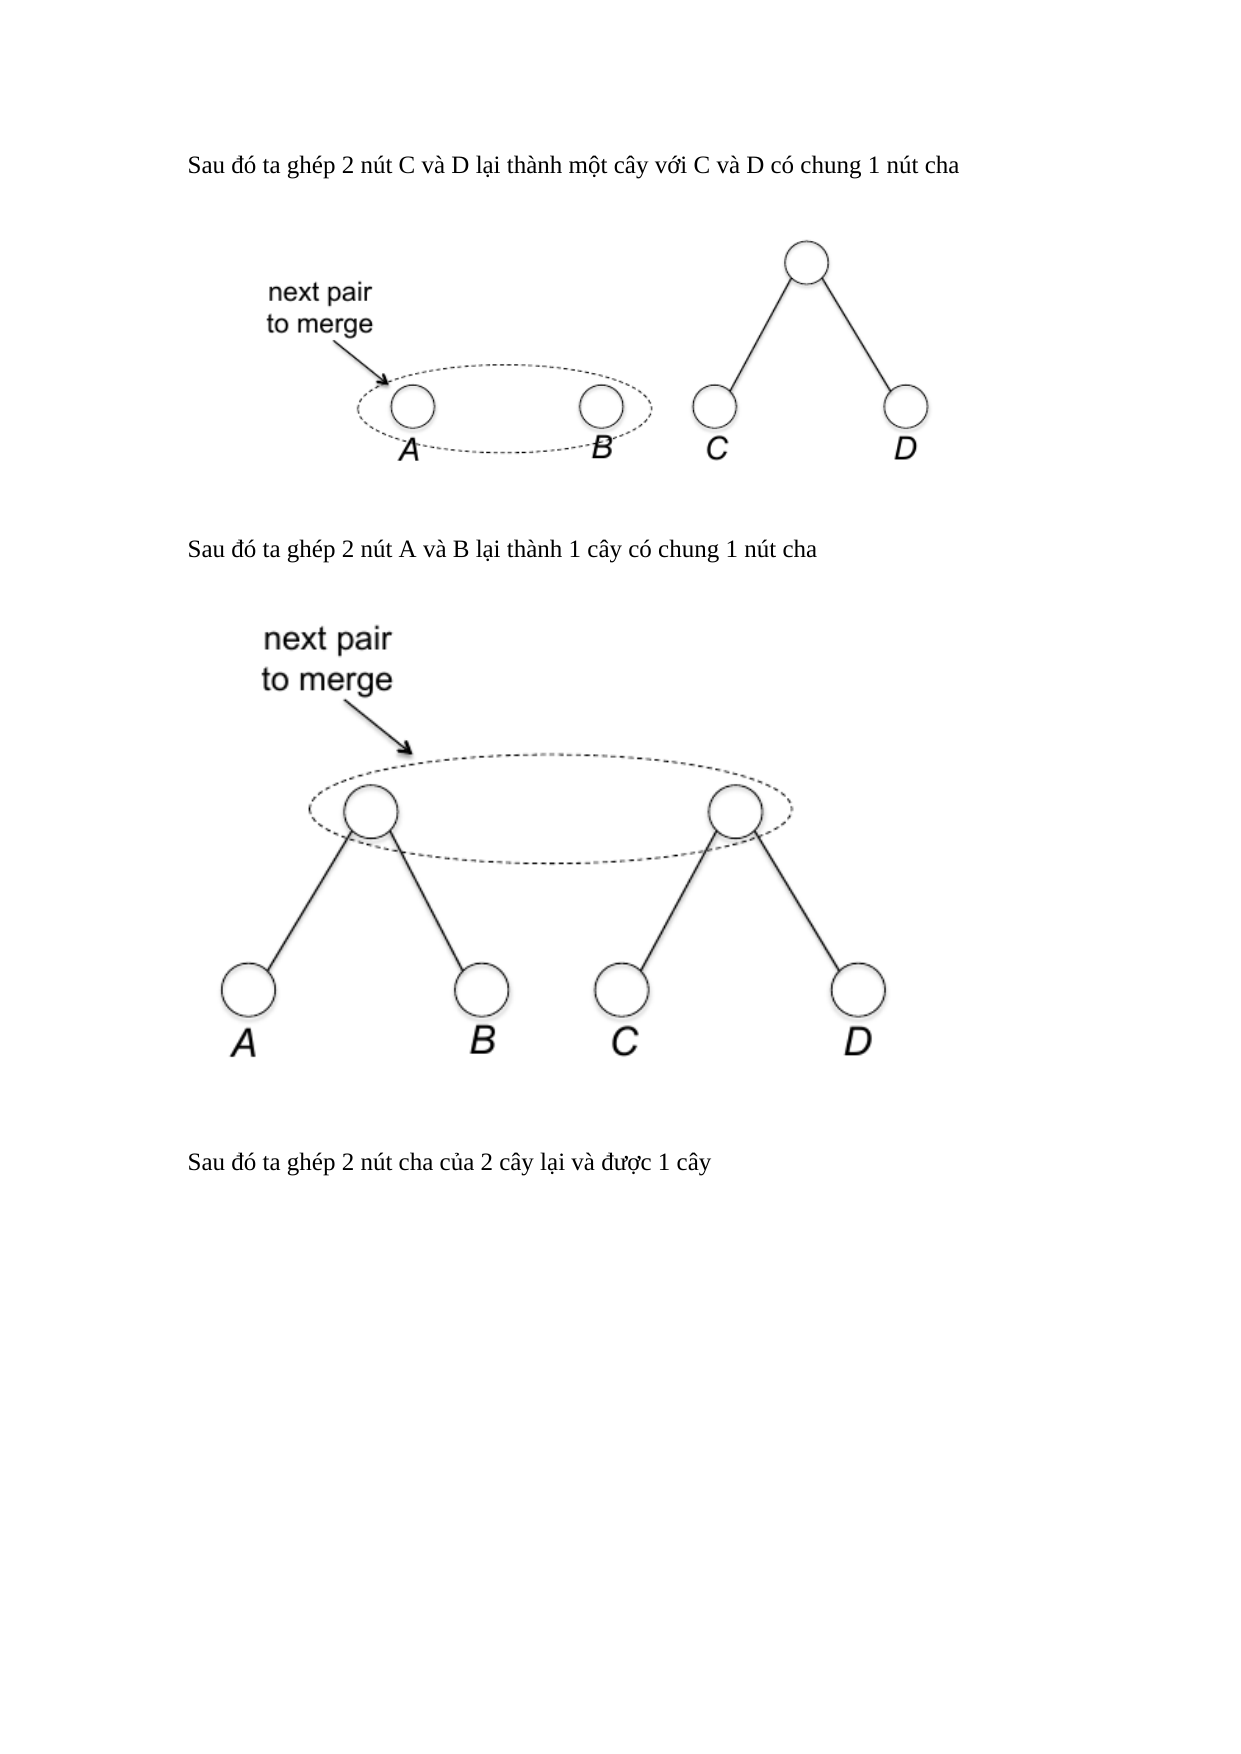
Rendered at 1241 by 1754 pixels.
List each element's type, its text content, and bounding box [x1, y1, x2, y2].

picture [187, 207, 1052, 504]
picture [187, 620, 908, 1090]
list Sau đó ta ghép 2 nút C và D lại thành một cây với C và D có chung 1 nút cha [187, 150, 1053, 179]
list Sau đó ta ghép 2 nút A và B lại thành 1 cây có chung 1 nút cha [187, 534, 1053, 563]
list Sau đó ta ghép 2 nút cha của 2 cây lại và được 1 cây [187, 1147, 1053, 1176]
